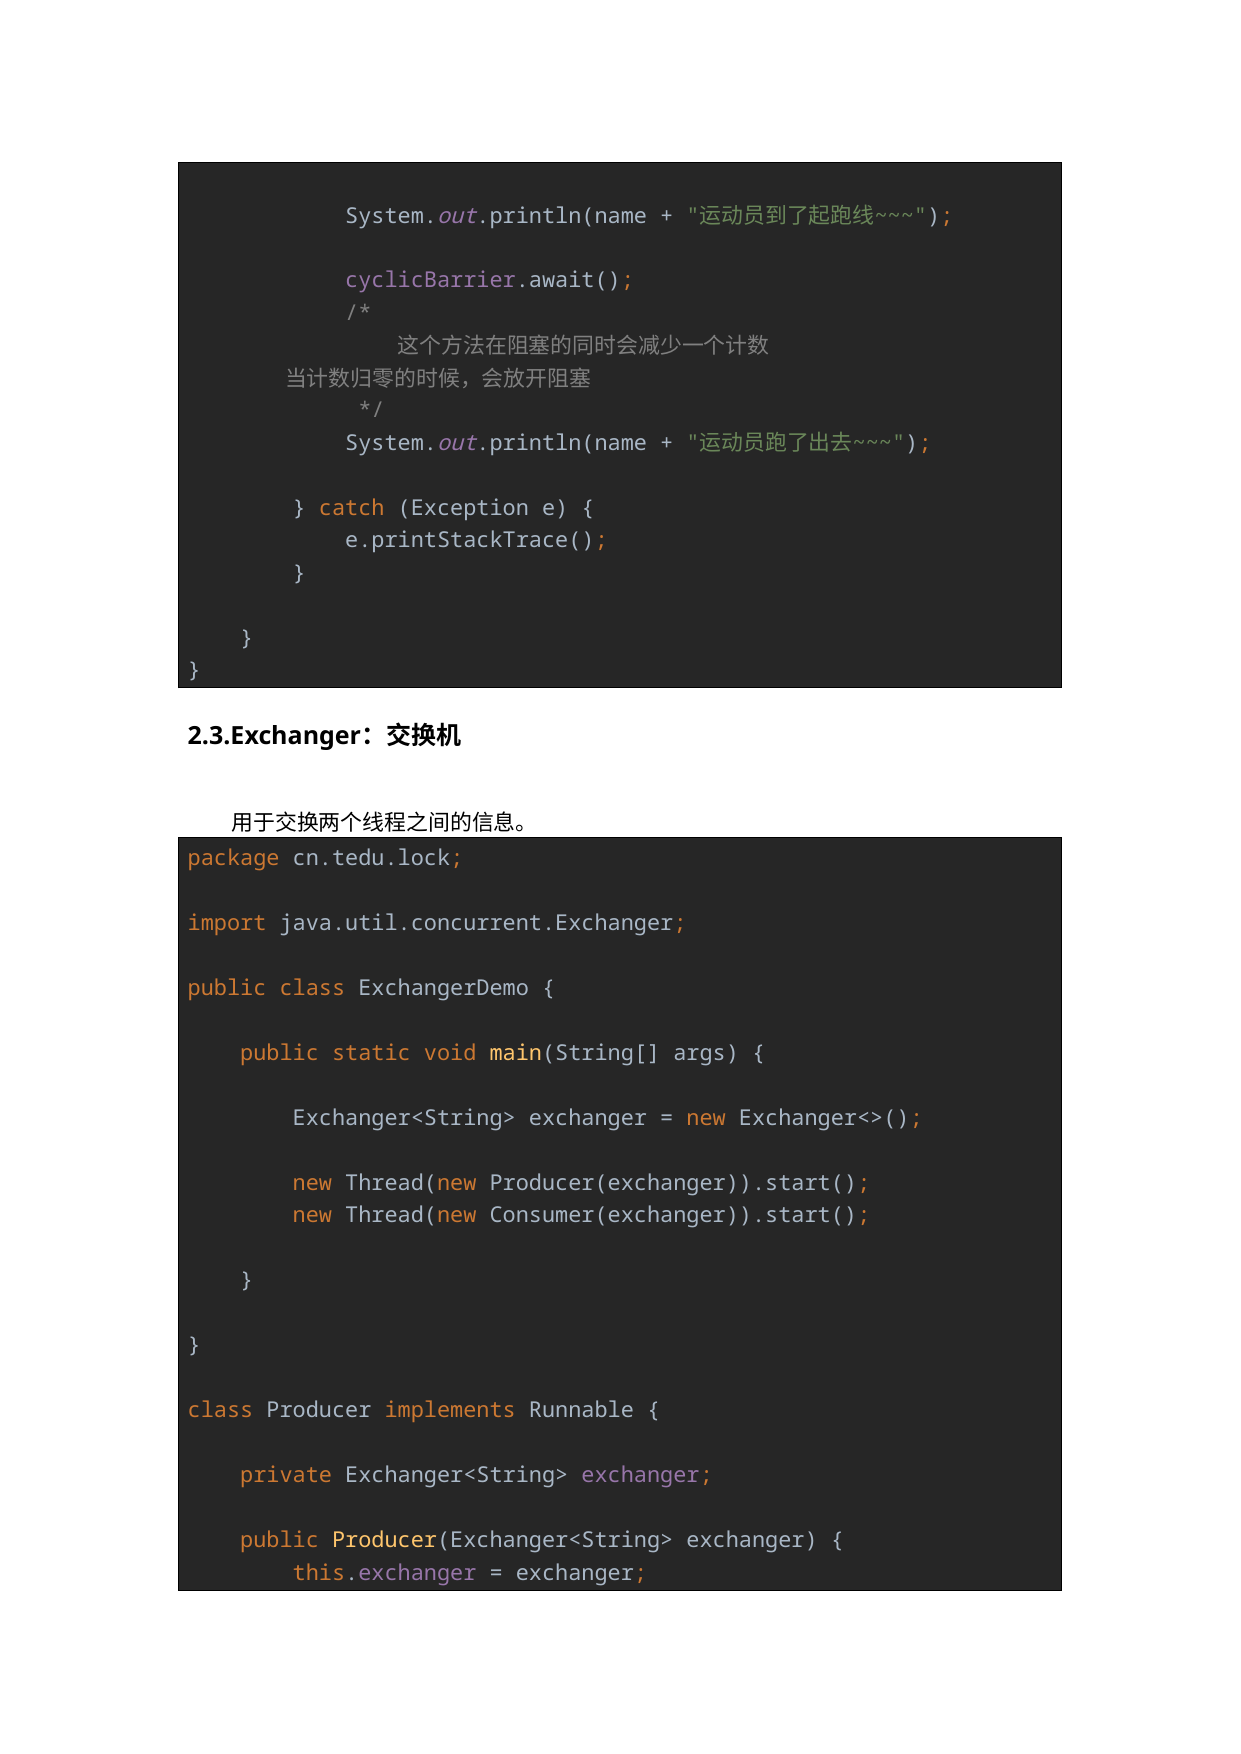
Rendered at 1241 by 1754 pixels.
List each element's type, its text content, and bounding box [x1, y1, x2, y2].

text package cn.tedu.lock; [179, 838, 1061, 870]
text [179, 870, 1061, 1590]
subtitle 2.3.Exchanger：交换机 [187, 701, 1053, 766]
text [179, 163, 1061, 687]
text 用于交换两个线程之间的信息。 [187, 805, 1053, 837]
